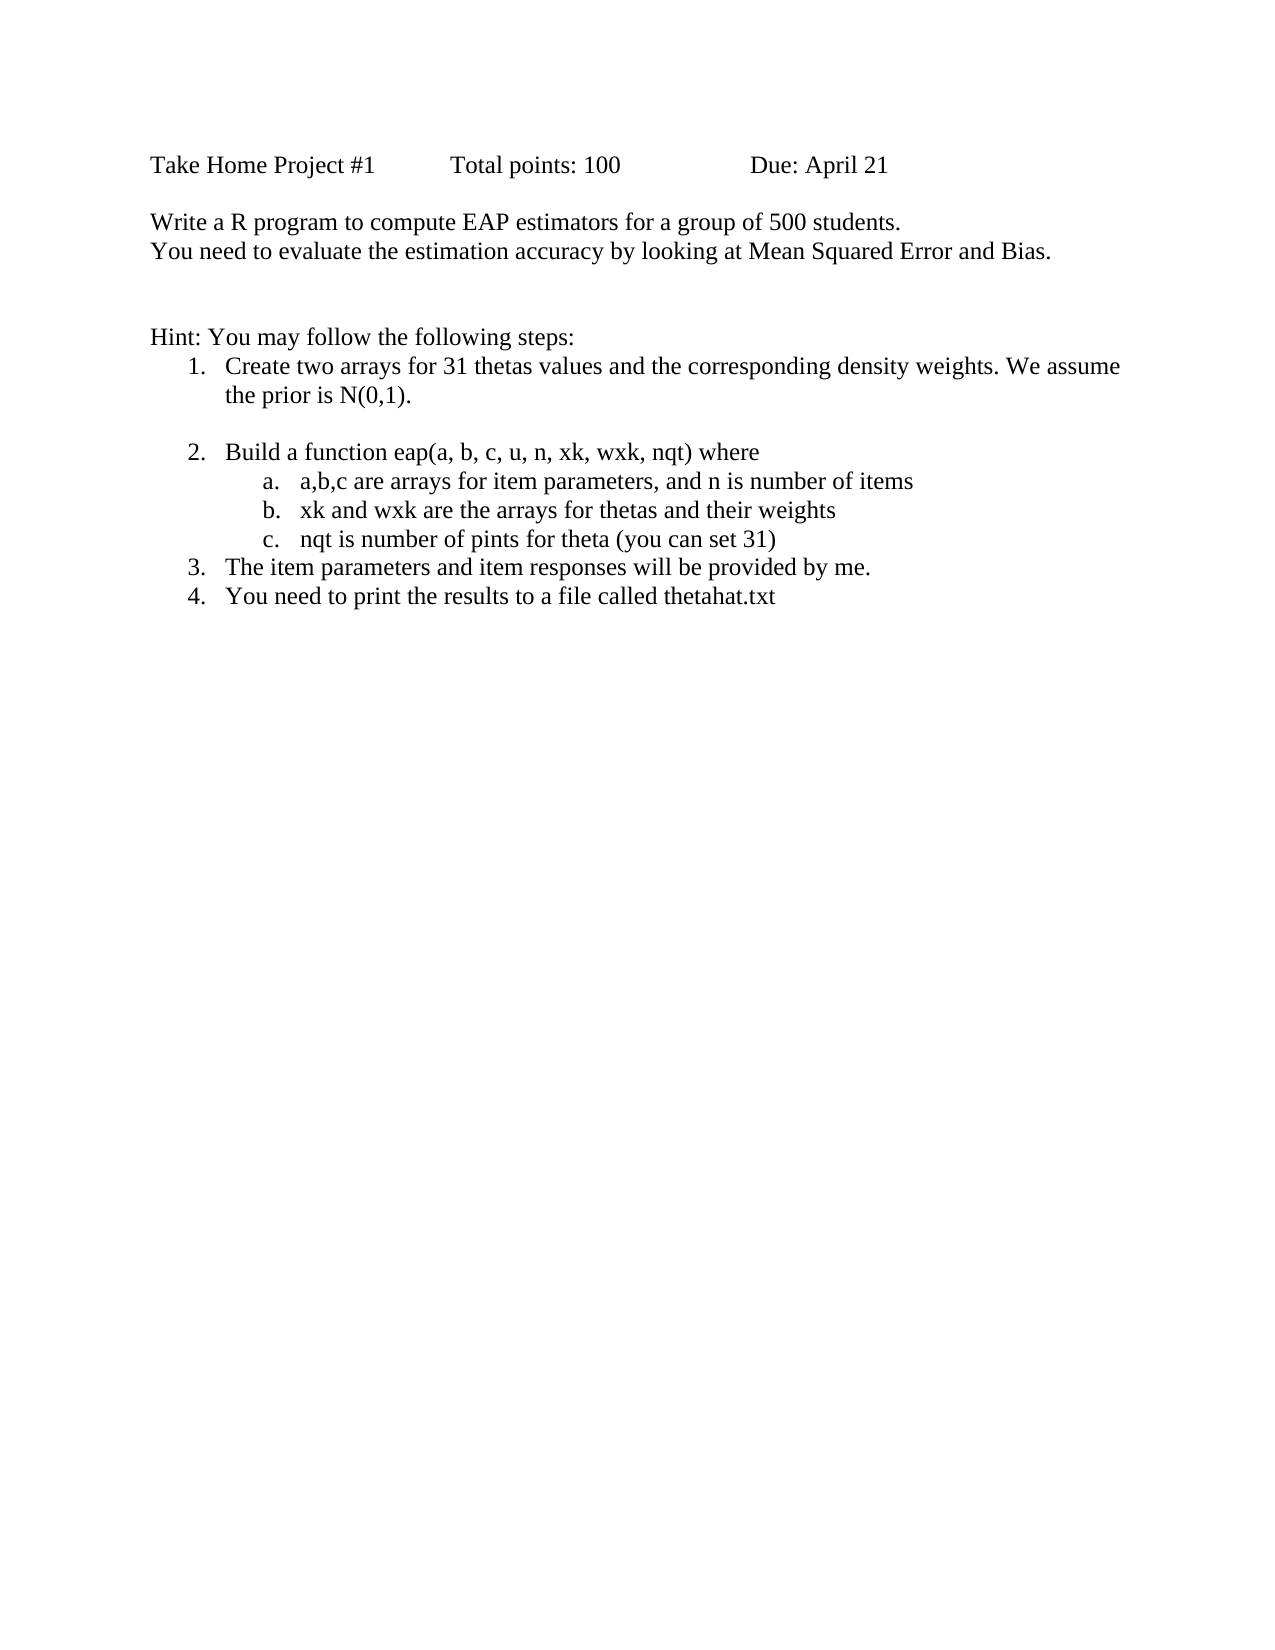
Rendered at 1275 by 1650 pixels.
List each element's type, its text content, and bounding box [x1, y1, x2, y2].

text Take Home Project #1 Total points: 100 Due: April 21 [150, 150, 1125, 179]
list The item parameters and item responses will be provided by me. [187, 552, 1125, 581]
text Hint: You may follow the following steps: [150, 322, 1125, 351]
list a,b,c are arrays for item parameters, and n is number of items [262, 466, 1125, 495]
text Write a R program to compute EAP estimators for a group of 500 students. [150, 207, 1125, 236]
text You need to evaluate the estimation accuracy by looking at Mean Squared Error and Bias. [150, 236, 1125, 265]
list You need to print the results to a file called thetahat.txt [187, 581, 1125, 610]
list nqt is number of pints for theta (you can set 31) [262, 524, 1125, 552]
list xk and wxk are the arrays for thetas and their weights [262, 495, 1125, 524]
list Build a function eap(a, b, c, u, n, xk, wxk, nqt) where [187, 437, 1125, 466]
list Create two arrays for 31 thetas values and the corresponding density weights. We assume the prior is N(0,1). [187, 351, 1125, 409]
